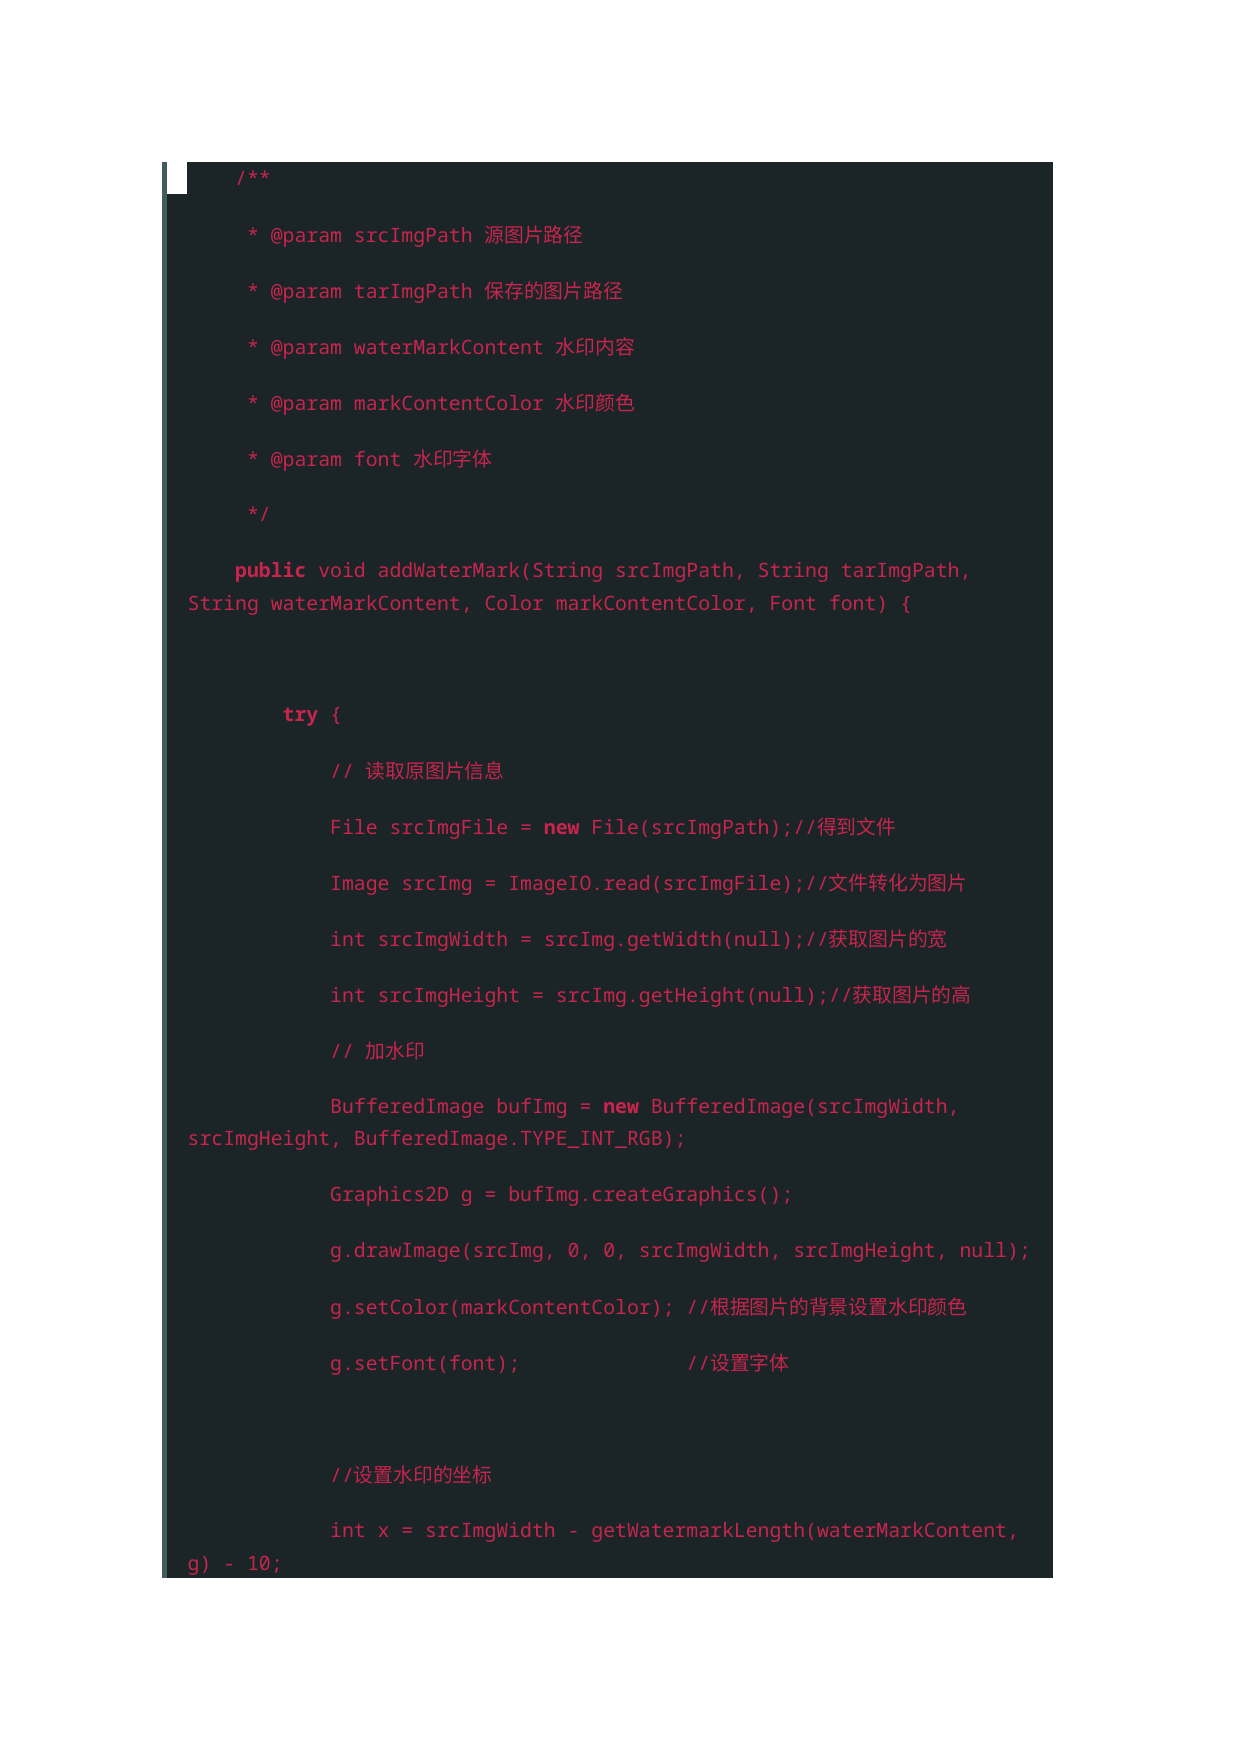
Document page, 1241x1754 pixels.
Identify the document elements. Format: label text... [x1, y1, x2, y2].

text g.setColor(markContentColor); //根据图片的背景设置水印颜色 [167, 1290, 1053, 1322]
text // 加水印 [167, 1033, 1053, 1066]
text public void addWaterMark(String srcImgPath, String tarImgPath, String waterMarkContent, Color markContentColor, Font font) { [167, 553, 1053, 618]
text * @param markContentColor 水印颜色 [167, 386, 1053, 418]
text int srcImgWidth = srcImg.getWidth(null);//获取图片的宽 [167, 922, 1053, 954]
text Image srcImg = ImageIO.read(srcImgFile);//文件转化为图片 [167, 866, 1053, 898]
text Graphics2D g = bufImg.createGraphics(); [167, 1178, 1053, 1210]
text * @param srcImgPath 源图片路径 [167, 218, 1053, 250]
text File srcImgFile = new File(srcImgPath);//得到文件 [167, 810, 1053, 842]
text g.drawImage(srcImg, 0, 0, srcImgWidth, srcImgHeight, null); [167, 1234, 1053, 1266]
text try { [167, 698, 1053, 730]
text * @param tarImgPath 保存的图片路径 [167, 274, 1053, 306]
text * @param waterMarkContent 水印内容 [167, 330, 1053, 362]
text /** [187, 162, 1053, 194]
text */ [167, 498, 1053, 530]
text int srcImgHeight = srcImg.getHeight(null);//获取图片的高 [167, 978, 1053, 1010]
text * @param font 水印字体 [167, 442, 1053, 474]
text g.setFont(font); //设置字体 [167, 1346, 1053, 1378]
text BufferedImage bufImg = new BufferedImage(srcImgWidth, srcImgHeight, BufferedImage.TYPE_INT_RGB); [167, 1089, 1053, 1154]
text int x = srcImgWidth - getWatermarkLength(waterMarkContent, g) - 10; [167, 1513, 1053, 1578]
text // 读取原图片信息 [167, 754, 1053, 786]
text //设置水印的坐标 [167, 1458, 1053, 1490]
